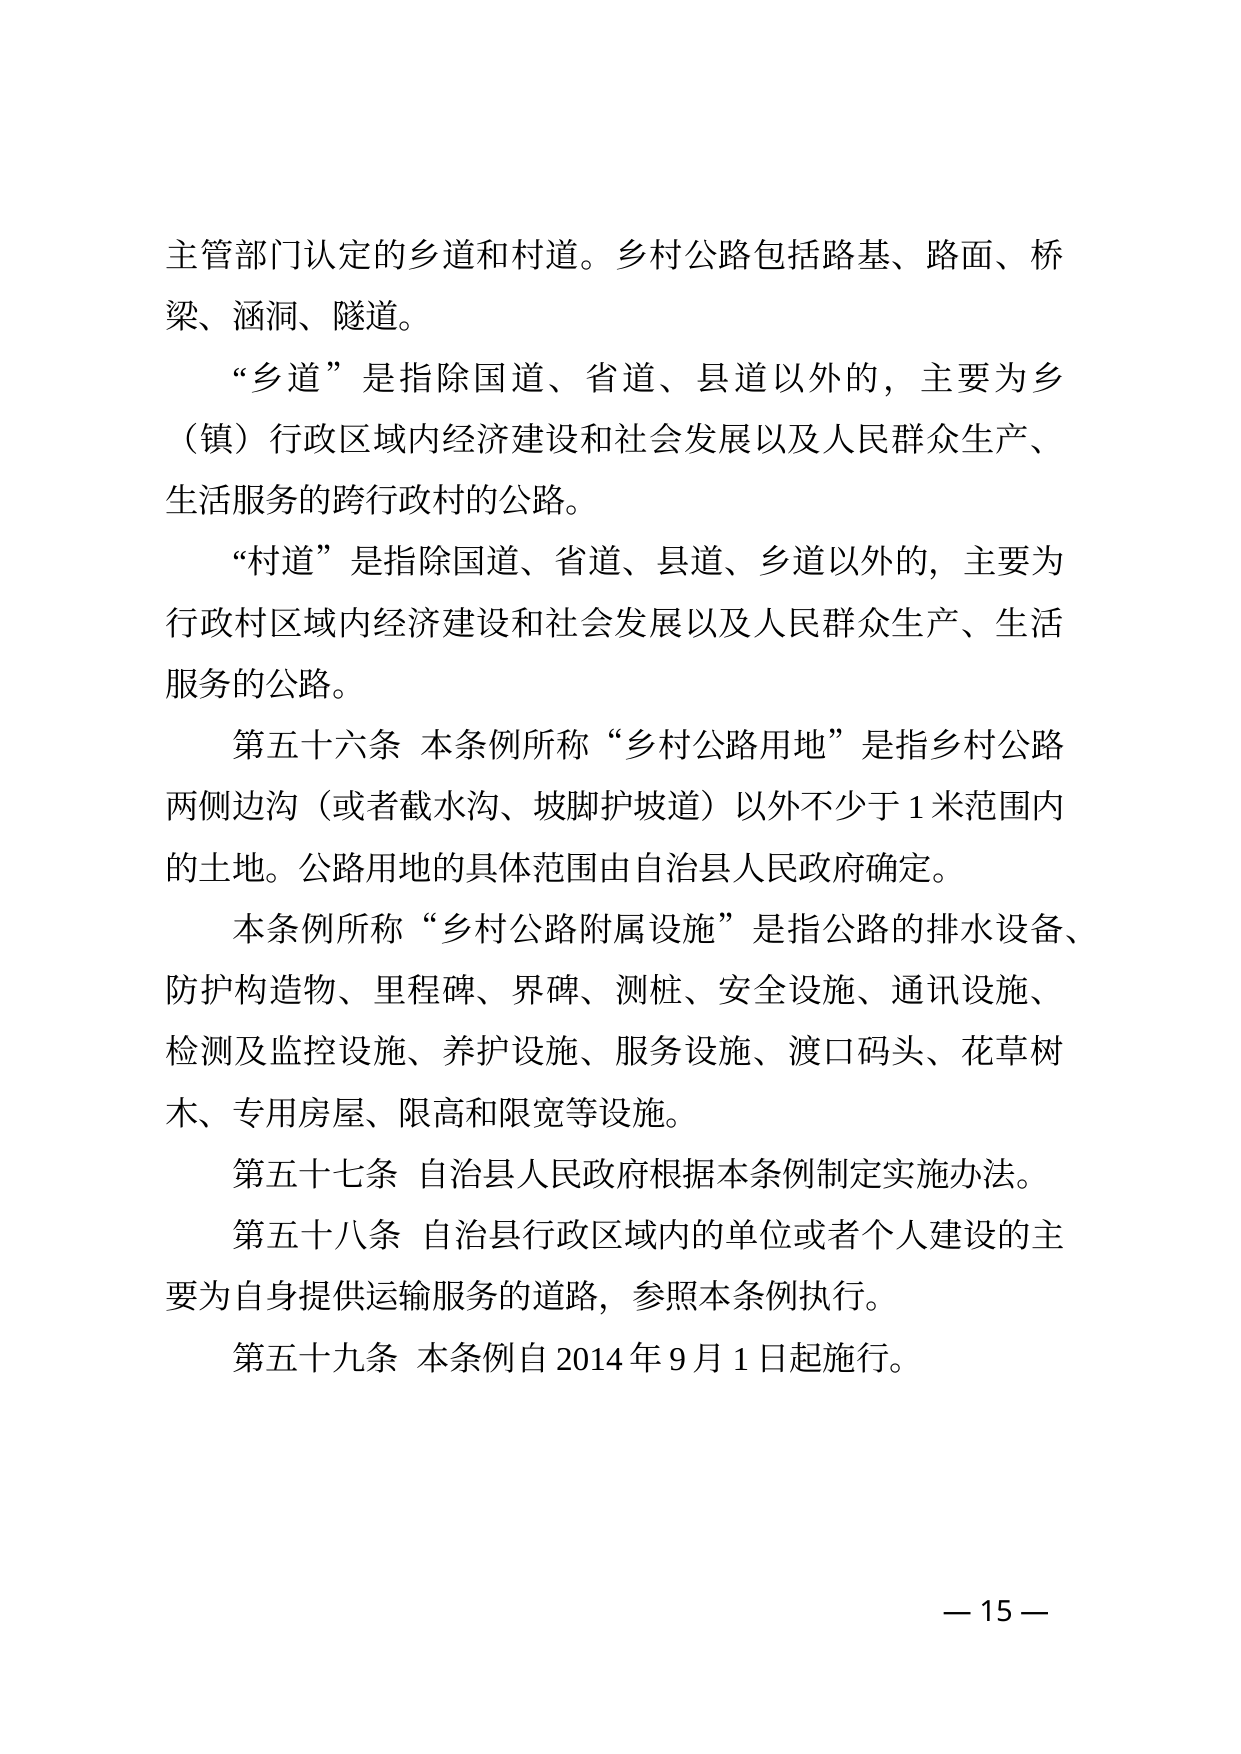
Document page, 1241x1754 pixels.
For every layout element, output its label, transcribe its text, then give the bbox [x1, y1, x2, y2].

text 第五十九条 本条例自2014年9月1日起施行。 [165, 1321, 1065, 1382]
text “村道”是指除国道、省道、县道、乡道以外的，主要为行政村区域内经济建设和社会发展以及人民群众生产、生活服务的公路。 [165, 525, 1065, 708]
text 第五十七条 自治县人民政府根据本条例制定实施办法。 [165, 1137, 1065, 1198]
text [165, 218, 1065, 341]
text 本条例所称“乡村公路附属设施”是指公路的排水设备、防护构造物、里程碑、界碑、测桩、安全设施、通讯设施、检测及监控设施、养护设施、服务设施、渡口码头、花草树木、专用房屋、限高和限宽等设施。 [165, 892, 1065, 1137]
text “乡道”是指除国道、省道、县道以外的，主要为乡（镇）行政区域内经济建设和社会发展以及人民群众生产、生活服务的跨行政村的公路。 [165, 341, 1065, 525]
text 第五十八条 自治县行政区域内的单位或者个人建设的主要为自身提供运输服务的道路，参照本条例执行。 [165, 1198, 1065, 1321]
text 第五十六条 本条例所称“乡村公路用地”是指乡村公路两侧边沟（或者截水沟、坡脚护坡道）以外不少于1米范围内的土地。公路用地的具体范围由自治县人民政府确定。 [165, 708, 1065, 892]
